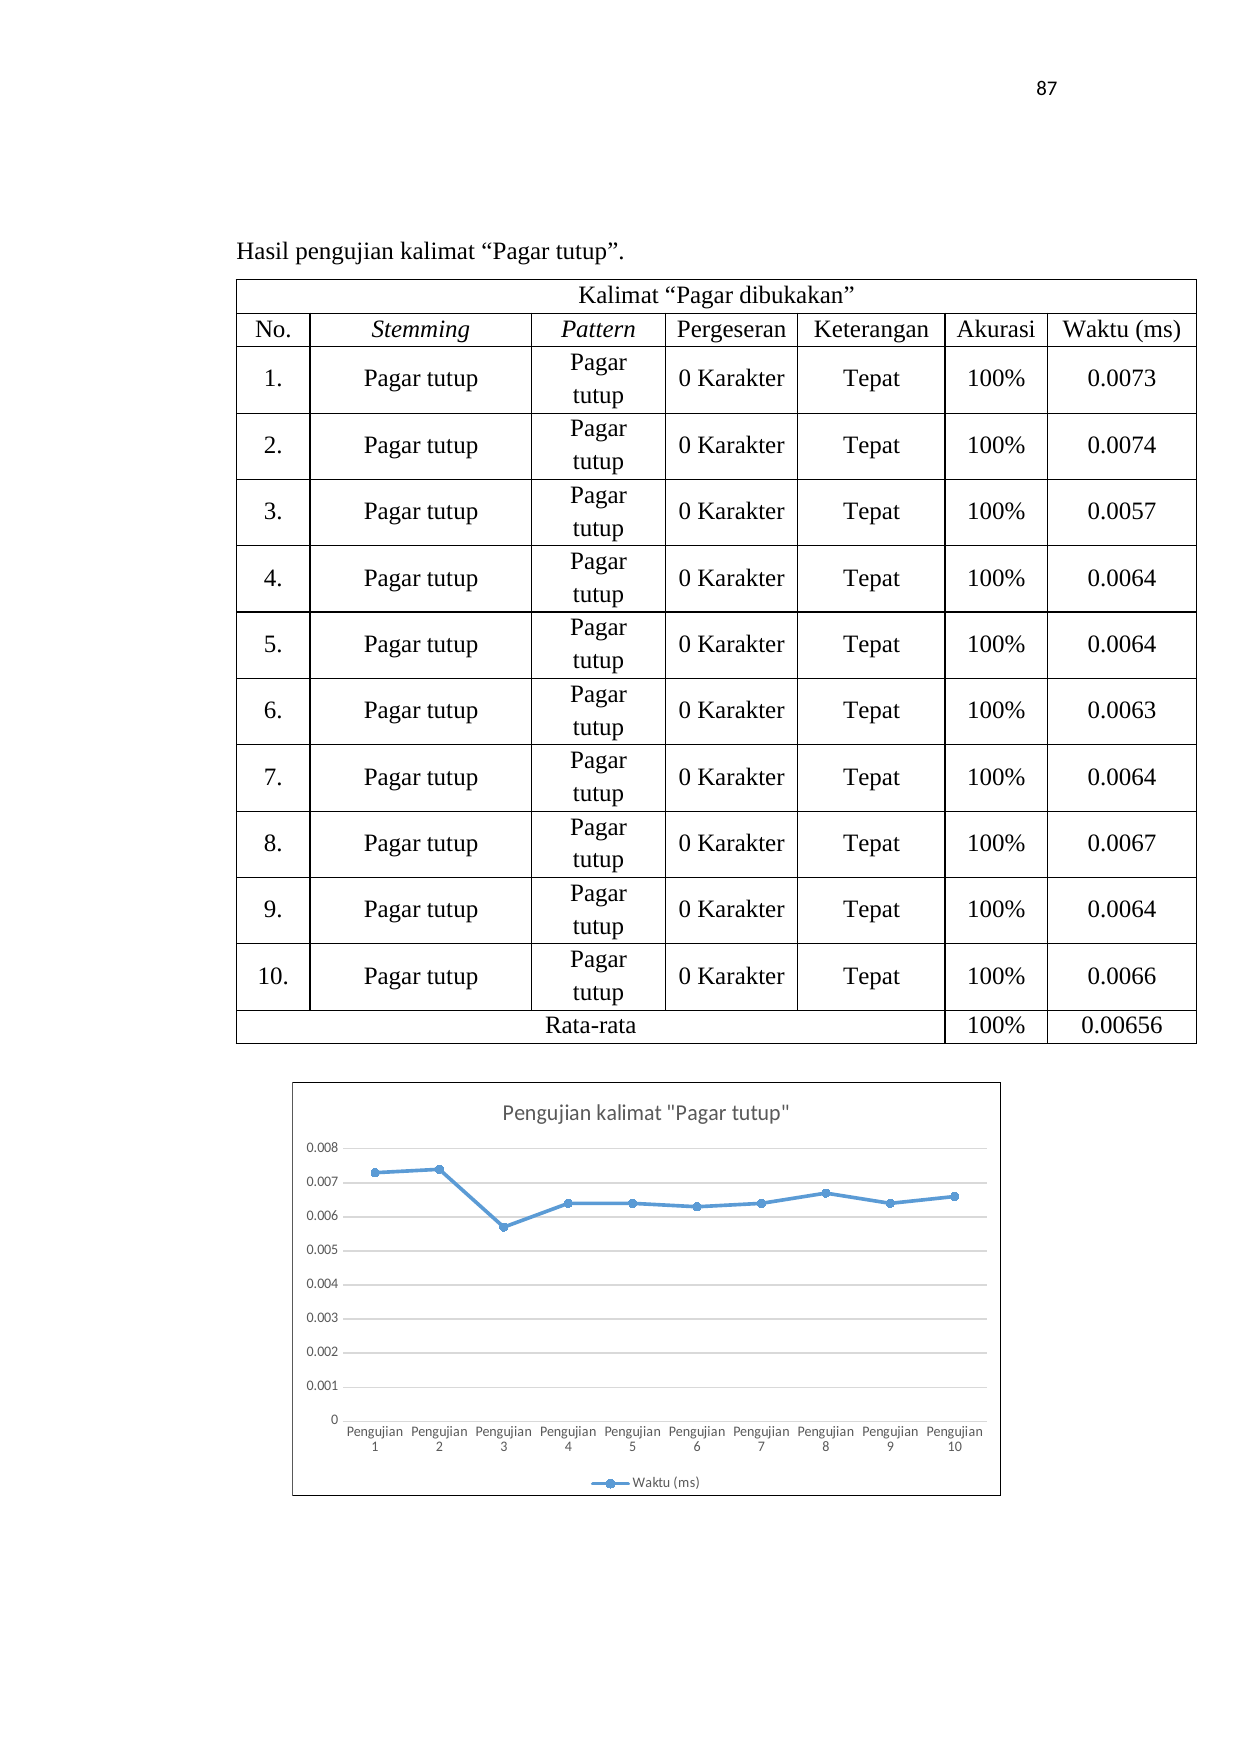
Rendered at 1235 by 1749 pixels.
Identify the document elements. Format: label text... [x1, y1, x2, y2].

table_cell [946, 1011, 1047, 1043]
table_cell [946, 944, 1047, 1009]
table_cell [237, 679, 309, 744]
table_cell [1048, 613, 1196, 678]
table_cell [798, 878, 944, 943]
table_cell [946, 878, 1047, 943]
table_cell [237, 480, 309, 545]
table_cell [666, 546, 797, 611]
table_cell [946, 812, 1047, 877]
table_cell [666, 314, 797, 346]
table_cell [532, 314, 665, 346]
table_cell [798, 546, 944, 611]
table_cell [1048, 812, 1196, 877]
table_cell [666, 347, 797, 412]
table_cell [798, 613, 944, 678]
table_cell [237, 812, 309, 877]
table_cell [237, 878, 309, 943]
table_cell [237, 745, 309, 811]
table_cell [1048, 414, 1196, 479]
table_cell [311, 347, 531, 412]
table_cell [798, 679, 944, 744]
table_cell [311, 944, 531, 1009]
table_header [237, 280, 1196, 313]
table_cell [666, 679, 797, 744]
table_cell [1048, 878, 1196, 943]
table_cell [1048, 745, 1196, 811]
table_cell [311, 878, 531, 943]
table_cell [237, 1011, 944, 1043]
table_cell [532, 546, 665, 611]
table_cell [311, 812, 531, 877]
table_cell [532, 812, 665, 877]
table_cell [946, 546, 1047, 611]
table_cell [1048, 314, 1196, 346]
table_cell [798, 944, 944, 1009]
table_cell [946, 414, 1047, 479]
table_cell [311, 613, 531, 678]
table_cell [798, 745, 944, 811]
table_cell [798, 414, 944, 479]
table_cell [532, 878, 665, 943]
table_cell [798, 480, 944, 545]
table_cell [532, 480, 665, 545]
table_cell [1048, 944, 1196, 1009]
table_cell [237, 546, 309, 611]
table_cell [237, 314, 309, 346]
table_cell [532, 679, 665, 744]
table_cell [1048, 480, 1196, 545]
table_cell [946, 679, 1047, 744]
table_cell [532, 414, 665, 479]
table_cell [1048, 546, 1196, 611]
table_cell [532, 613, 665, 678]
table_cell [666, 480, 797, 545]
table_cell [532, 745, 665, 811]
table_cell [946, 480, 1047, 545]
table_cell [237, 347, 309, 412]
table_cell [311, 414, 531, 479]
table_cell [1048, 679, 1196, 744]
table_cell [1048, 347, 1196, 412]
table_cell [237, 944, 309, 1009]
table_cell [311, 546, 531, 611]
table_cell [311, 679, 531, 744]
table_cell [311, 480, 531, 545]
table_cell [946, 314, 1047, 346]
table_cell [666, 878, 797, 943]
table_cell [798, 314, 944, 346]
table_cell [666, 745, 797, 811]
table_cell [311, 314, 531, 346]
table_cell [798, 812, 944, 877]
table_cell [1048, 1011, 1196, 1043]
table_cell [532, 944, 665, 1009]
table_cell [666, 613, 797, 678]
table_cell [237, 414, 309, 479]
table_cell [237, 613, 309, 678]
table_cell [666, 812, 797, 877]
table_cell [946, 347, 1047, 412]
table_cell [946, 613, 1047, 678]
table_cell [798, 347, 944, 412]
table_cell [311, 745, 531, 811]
text Hasil pengujian kalimat “Pagar tutup”. [236, 236, 1057, 265]
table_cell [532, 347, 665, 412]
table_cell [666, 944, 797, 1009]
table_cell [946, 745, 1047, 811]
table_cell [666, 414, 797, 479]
